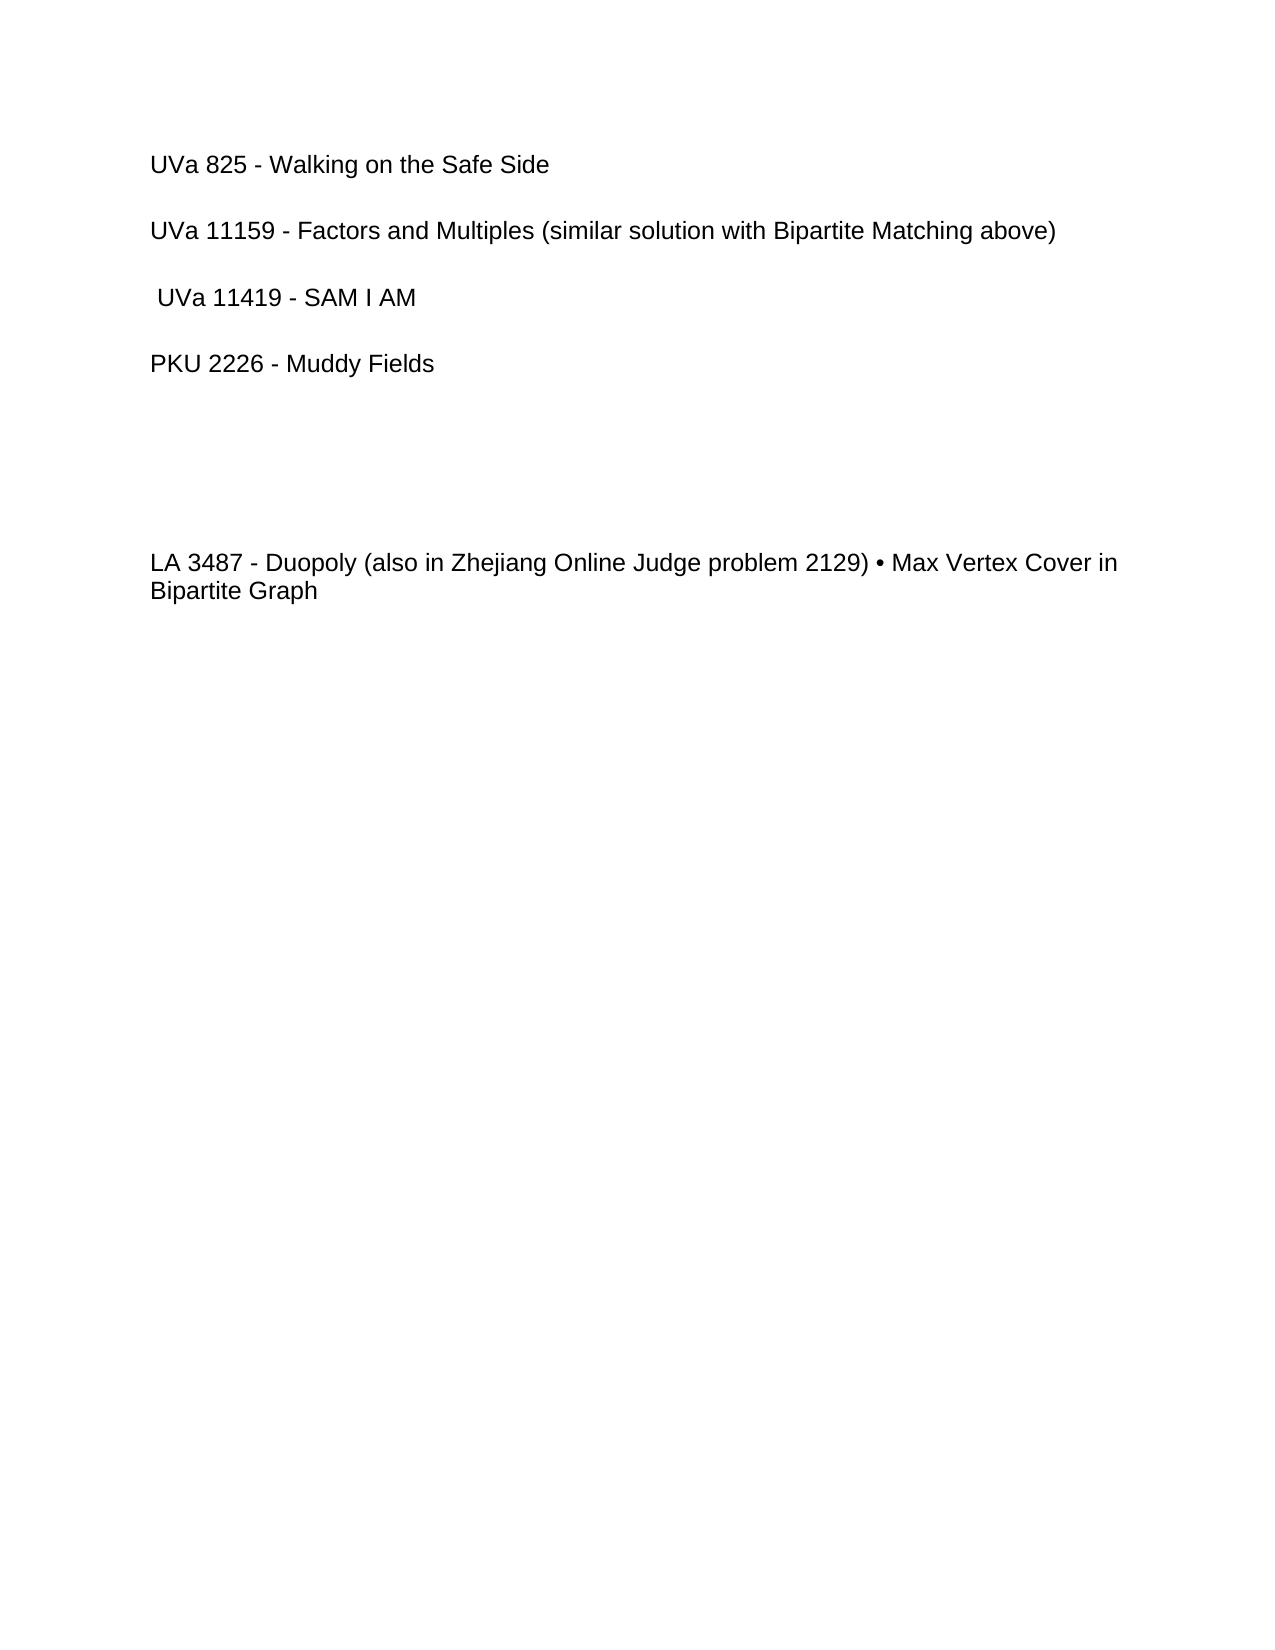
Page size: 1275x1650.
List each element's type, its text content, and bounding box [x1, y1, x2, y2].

text UVa 825 - Walking on the Safe Side [150, 150, 1125, 179]
text UVa 11419 - SAM I AM [150, 282, 1125, 311]
text UVa 11159 - Factors and Multiples (similar solution with Bipartite Matching above) [150, 216, 1125, 245]
text LA 3487 - Duopoly (also in Zhejiang Online Judge problem 2129) • Max Vertex Cover in Bipartite Graph [150, 547, 1125, 605]
text PKU 2226 - Muddy Fields [150, 349, 1125, 377]
